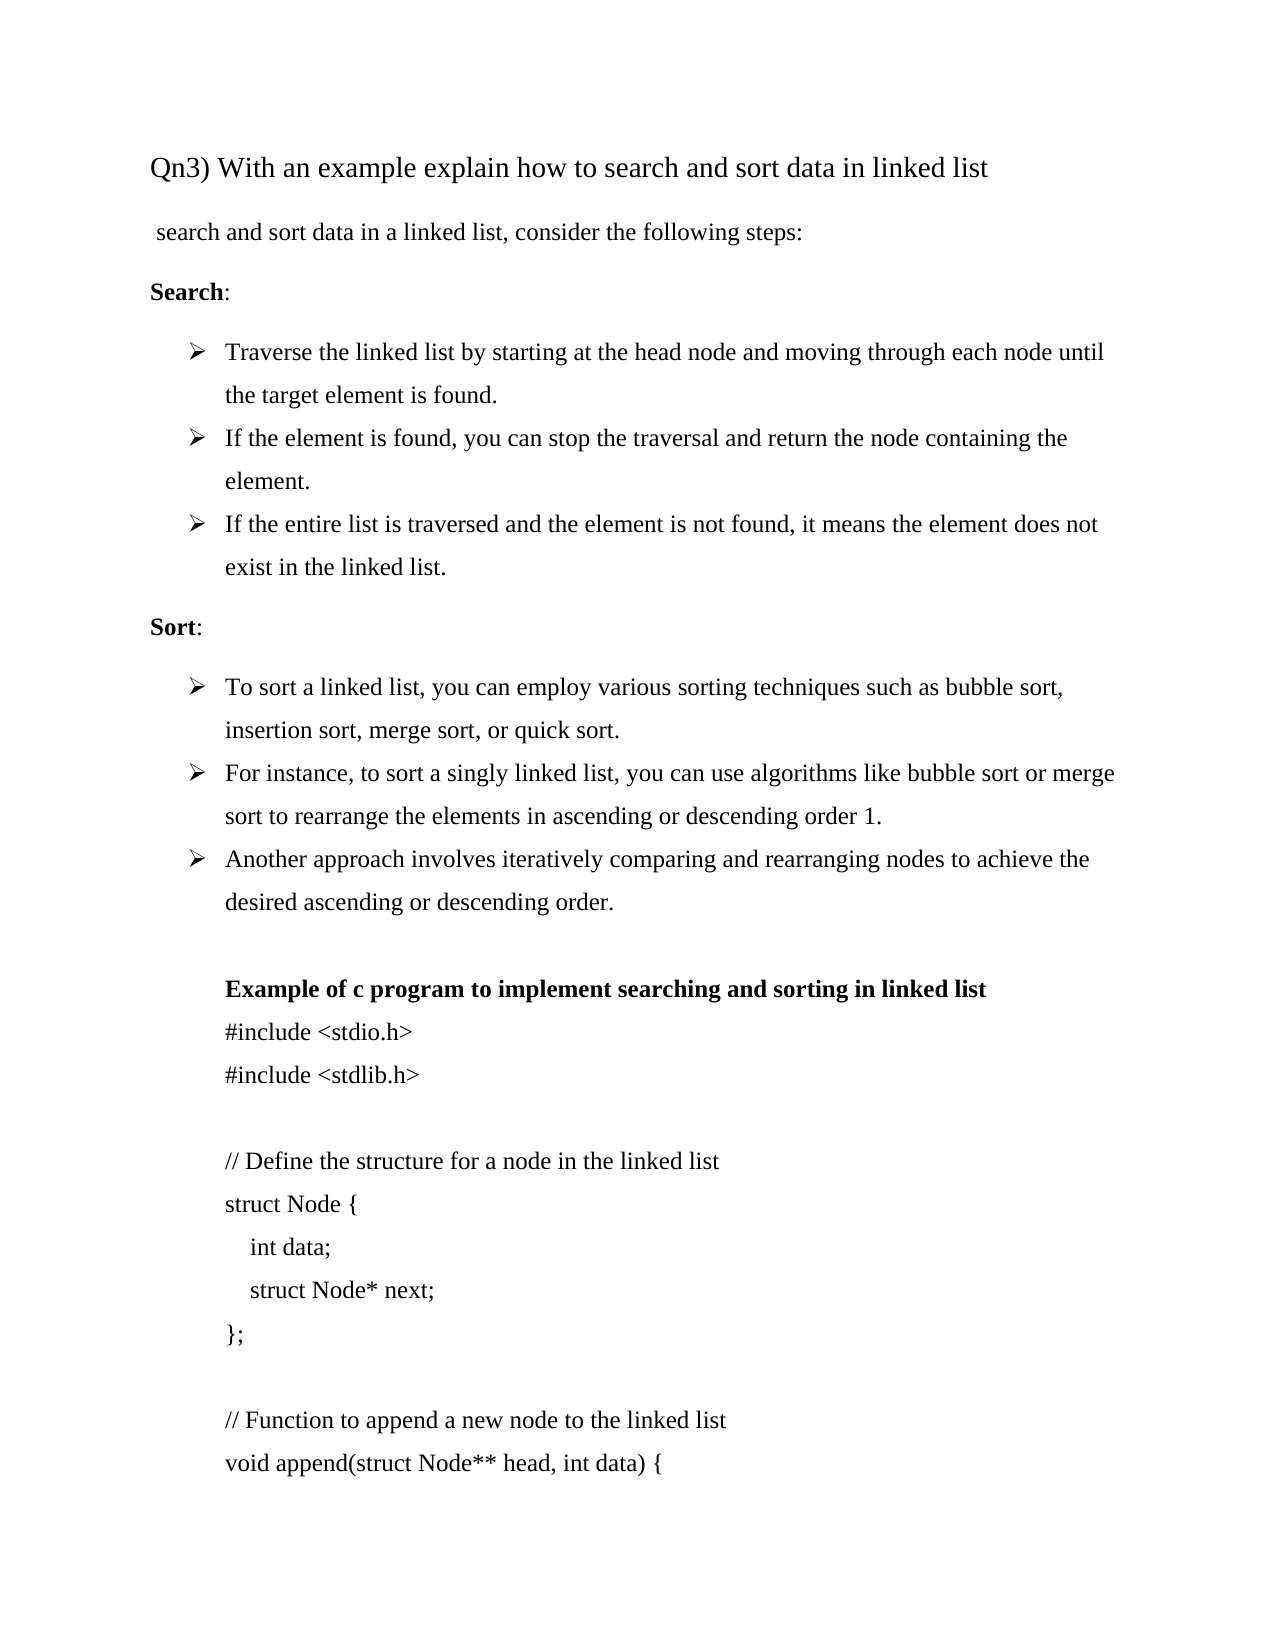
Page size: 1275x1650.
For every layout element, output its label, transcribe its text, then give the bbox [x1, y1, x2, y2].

list To sort a linked list, you can employ various sorting techniques such as bubble sort, insertion sort, merge sort, or quick sort. [187, 672, 1125, 744]
text Qn3) With an example explain how to search and sort data in linked list [150, 150, 1125, 183]
list Example of c program to implement searching and sorting in linked list [225, 974, 1125, 1002]
list int data; [225, 1232, 1125, 1261]
list #include <stdlib.h> [225, 1060, 1125, 1089]
list Traverse the linked list by starting at the head node and moving through each node until the target element is found. [187, 337, 1125, 408]
list }; [225, 1319, 1125, 1347]
list struct Node* next; [225, 1276, 1125, 1304]
list void append(struct Node** head, int data) { [225, 1448, 1125, 1477]
list If the element is found, you can stop the traversal and return the node containing the element. [187, 423, 1125, 495]
list If the entire list is traversed and the element is not found, it means the element does not exist in the linked list. [187, 509, 1125, 581]
list For instance, to sort a singly linked list, you can use algorithms like bubble sort or merge sort to rearrange the elements in ascending or descending order 1. [187, 758, 1125, 830]
list struct Node { [225, 1189, 1125, 1218]
text Search: [150, 277, 1125, 306]
list // Function to append a new node to the linked list [225, 1405, 1125, 1434]
list // Define the structure for a node in the linked list [225, 1146, 1125, 1175]
text Sort: [150, 612, 1125, 641]
text search and sort data in a linked list, consider the following steps: [150, 217, 1125, 246]
list Another approach involves iteratively comparing and rearranging nodes to achieve the desired ascending or descending order. [187, 844, 1125, 916]
list #include <stdio.h> [225, 1017, 1125, 1046]
